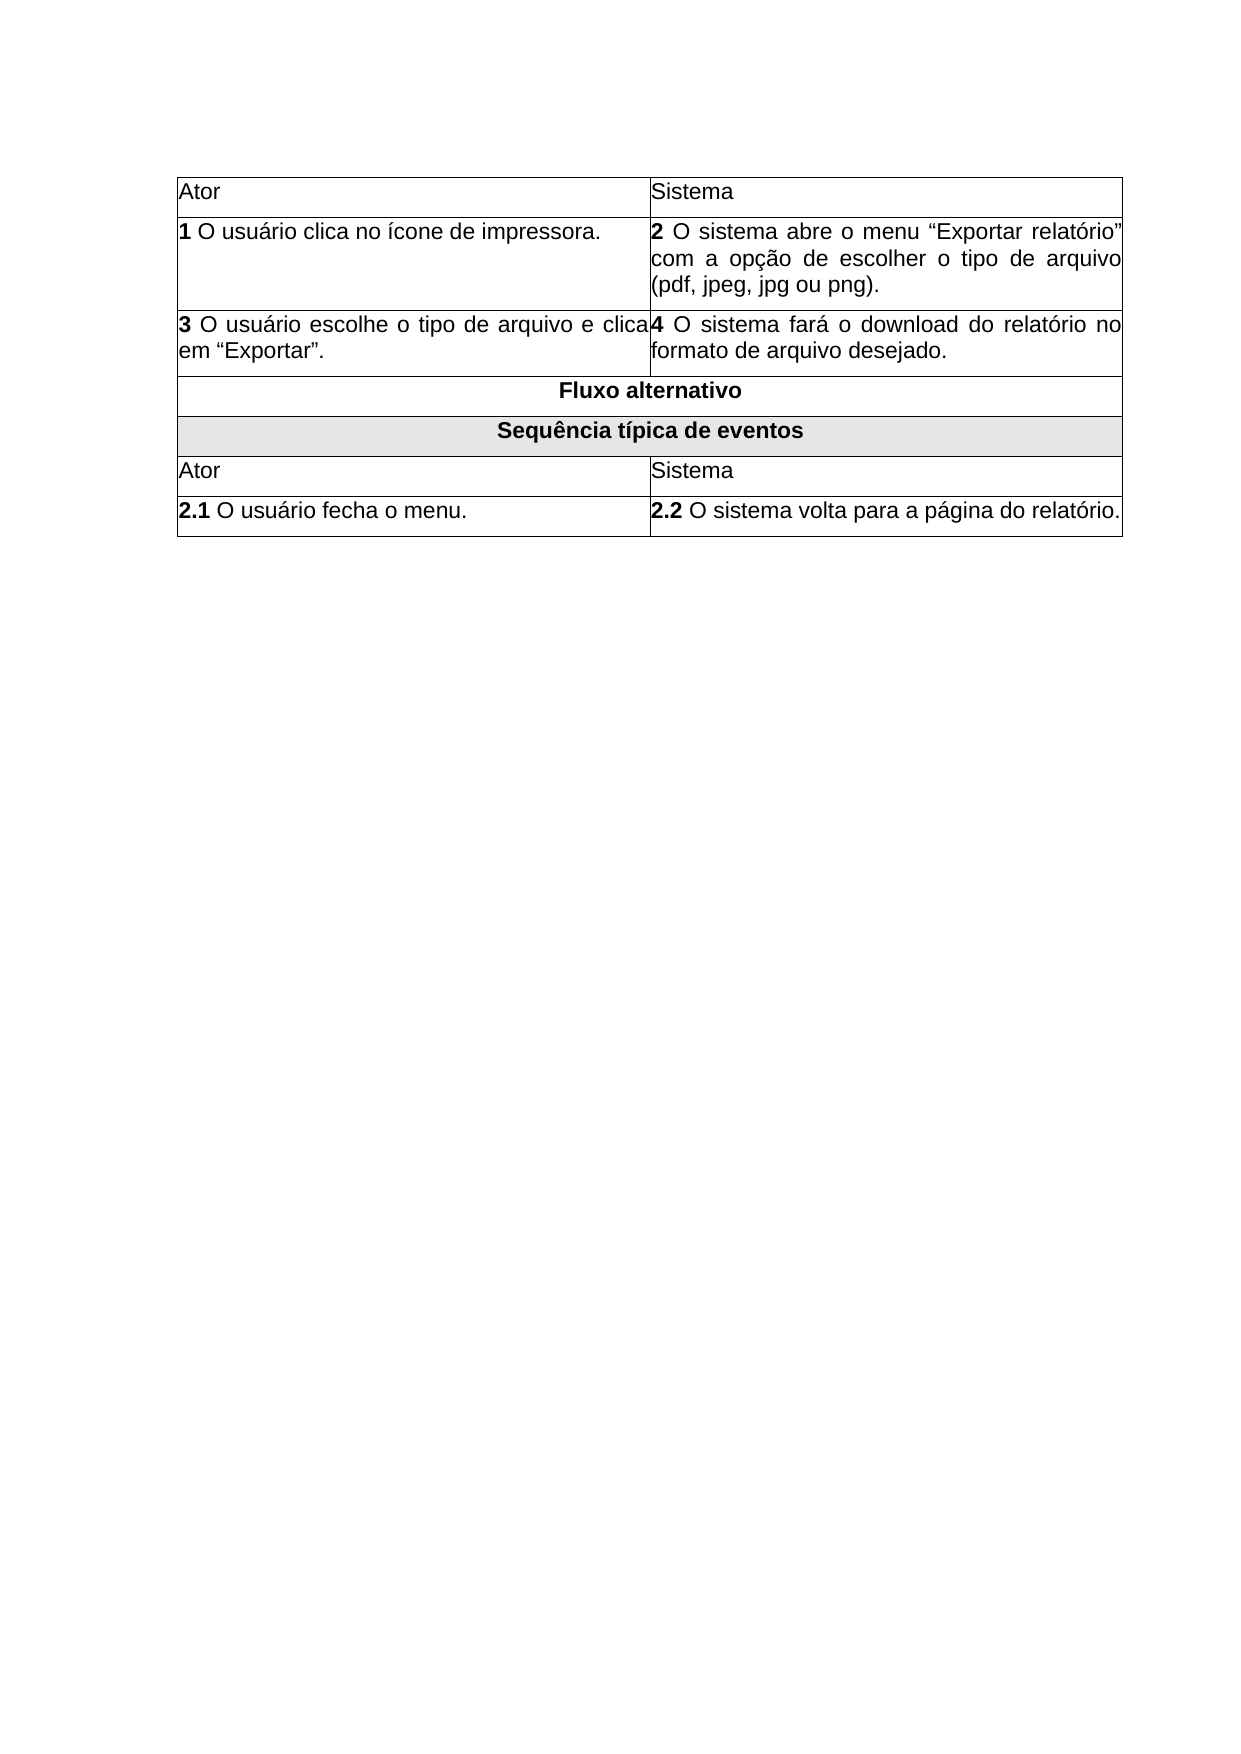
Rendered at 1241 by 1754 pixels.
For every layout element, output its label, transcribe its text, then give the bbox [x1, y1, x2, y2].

table_cell 1 O usuário clica no ícone de impressora. [178, 218, 650, 310]
table_cell 4 O sistema fará o download do relatório no formato de arquivo desejado. [651, 311, 1122, 376]
table_cell 2 O sistema abre o menu “Exportar relatório” com a opção de escolher o tipo de arquivo (pdf, jpeg, jpg ou png). [651, 218, 1122, 310]
table_cell Ator [178, 457, 650, 496]
table_cell Fluxo alternativo [178, 377, 1122, 416]
table_cell 3 O usuário escolhe o tipo de arquivo e clica em “Exportar”. [178, 311, 650, 376]
table_cell Sistema [651, 457, 1122, 496]
table_cell Sistema [651, 178, 1122, 217]
table_cell 2.1 O usuário fecha o menu. [178, 497, 650, 536]
table_cell Ator [178, 178, 650, 217]
table_cell Sequência típica de eventos [178, 417, 1122, 456]
table_cell 2.2 O sistema volta para a página do relatório. [651, 497, 1122, 536]
